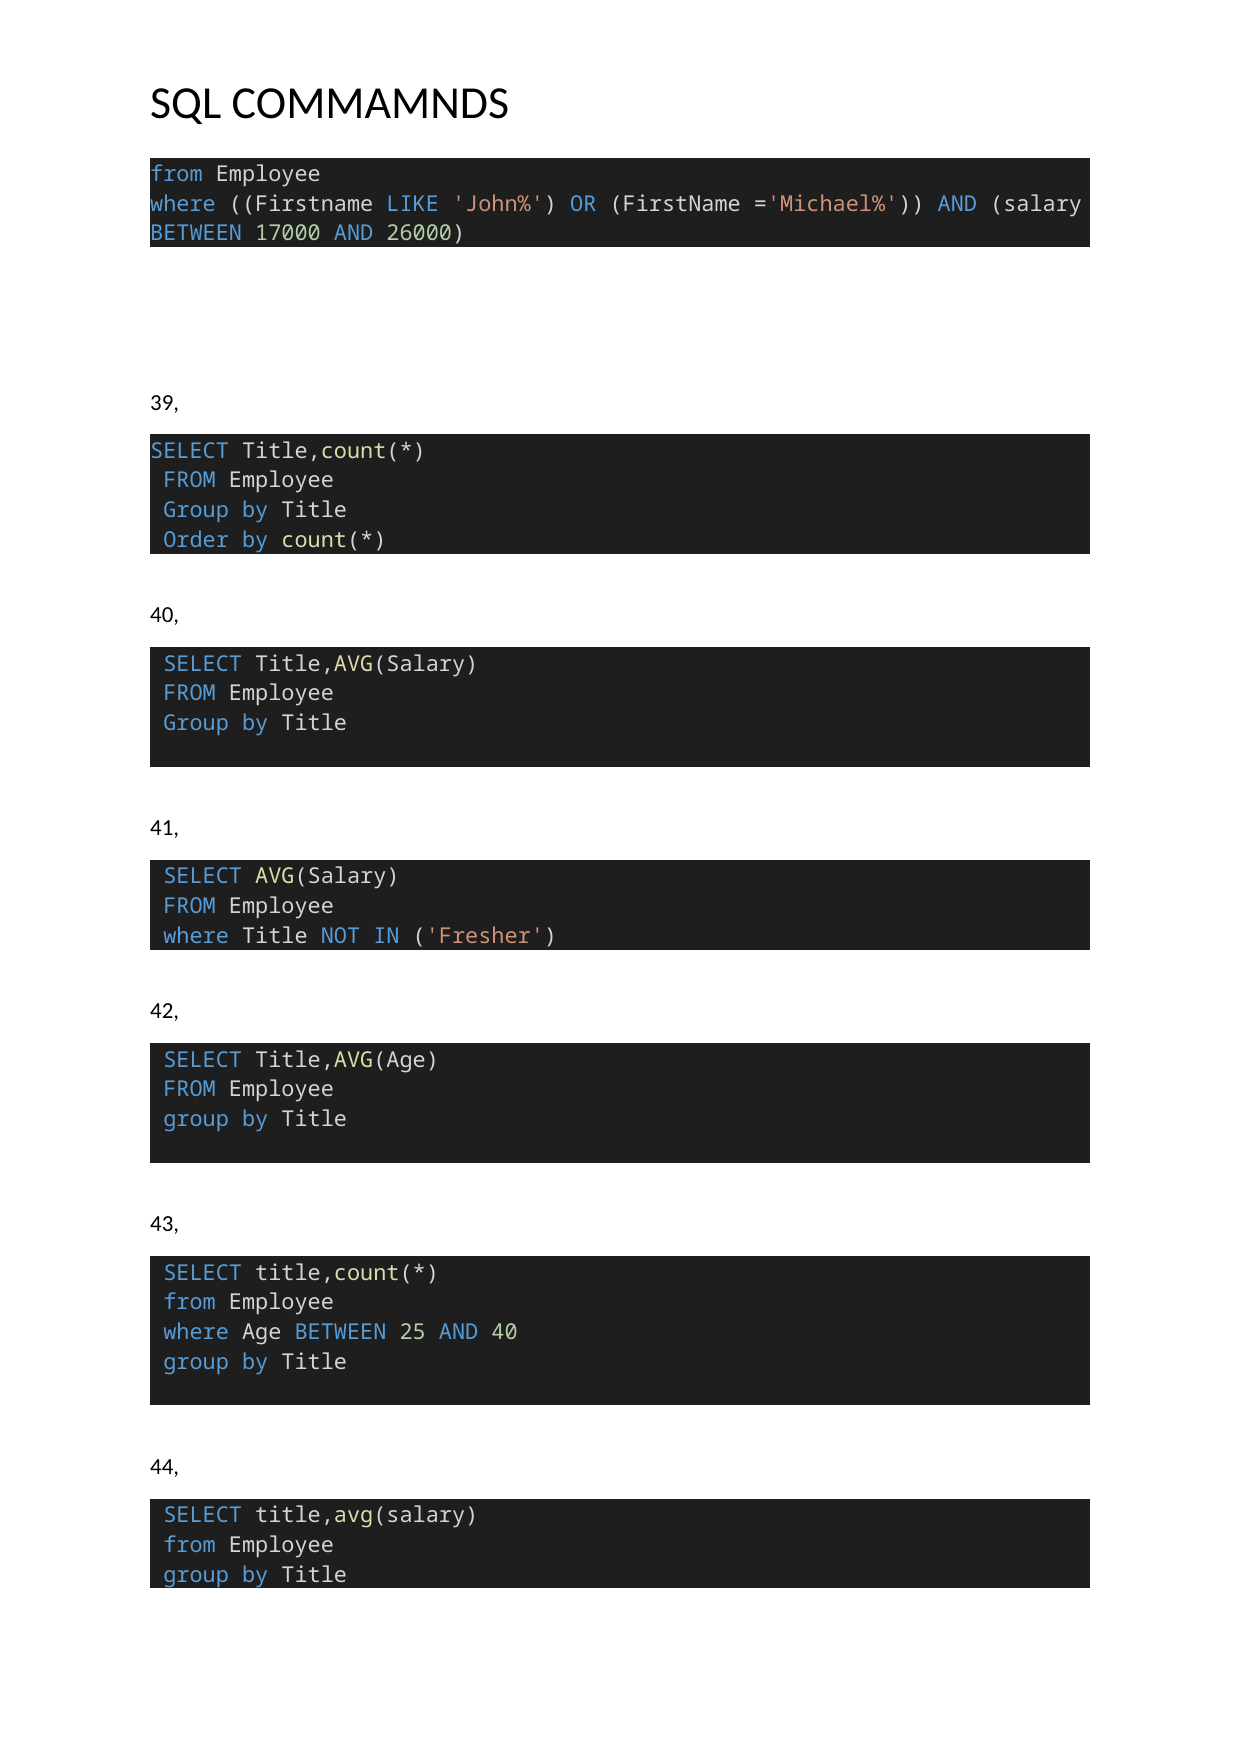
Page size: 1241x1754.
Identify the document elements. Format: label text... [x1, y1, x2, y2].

text SELECT Title,AVG(Salary) [150, 647, 1090, 677]
text Group by Title [150, 494, 1090, 524]
text group by Title [150, 1559, 1090, 1588]
text 41, [150, 813, 1090, 842]
text from Employee [150, 1286, 1090, 1316]
text 40, [150, 601, 1090, 629]
text 42, [150, 997, 1090, 1025]
text SELECT title,avg(salary) [150, 1499, 1090, 1529]
text from Employee [150, 1529, 1090, 1559]
text group by Title [150, 1103, 1090, 1133]
text where ((Firstname LIKE 'John%') OR (FirstName ='Michael%')) AND (salary BETWEEN 17000 AND 26000) [150, 187, 1090, 247]
text where Title NOT IN ('Fresher') [150, 920, 1090, 950]
text FROM Employee [150, 890, 1090, 920]
text 43, [150, 1209, 1090, 1238]
text FROM Employee [150, 677, 1090, 707]
text 44, [150, 1452, 1090, 1480]
text Group by Title [150, 707, 1090, 737]
text FROM Employee [150, 464, 1090, 494]
text SELECT Title,count(*) [150, 434, 1090, 464]
text 39, [150, 388, 1090, 416]
text from Employee [150, 158, 1090, 187]
text group by Title [150, 1346, 1090, 1376]
text SELECT Title,AVG(Age) [150, 1043, 1090, 1073]
text Order by count(*) [150, 524, 1090, 554]
text FROM Employee [150, 1073, 1090, 1103]
text SELECT AVG(Salary) [150, 860, 1090, 890]
text SELECT title,count(*) [150, 1256, 1090, 1286]
text where Age BETWEEN 25 AND 40 [150, 1316, 1090, 1346]
